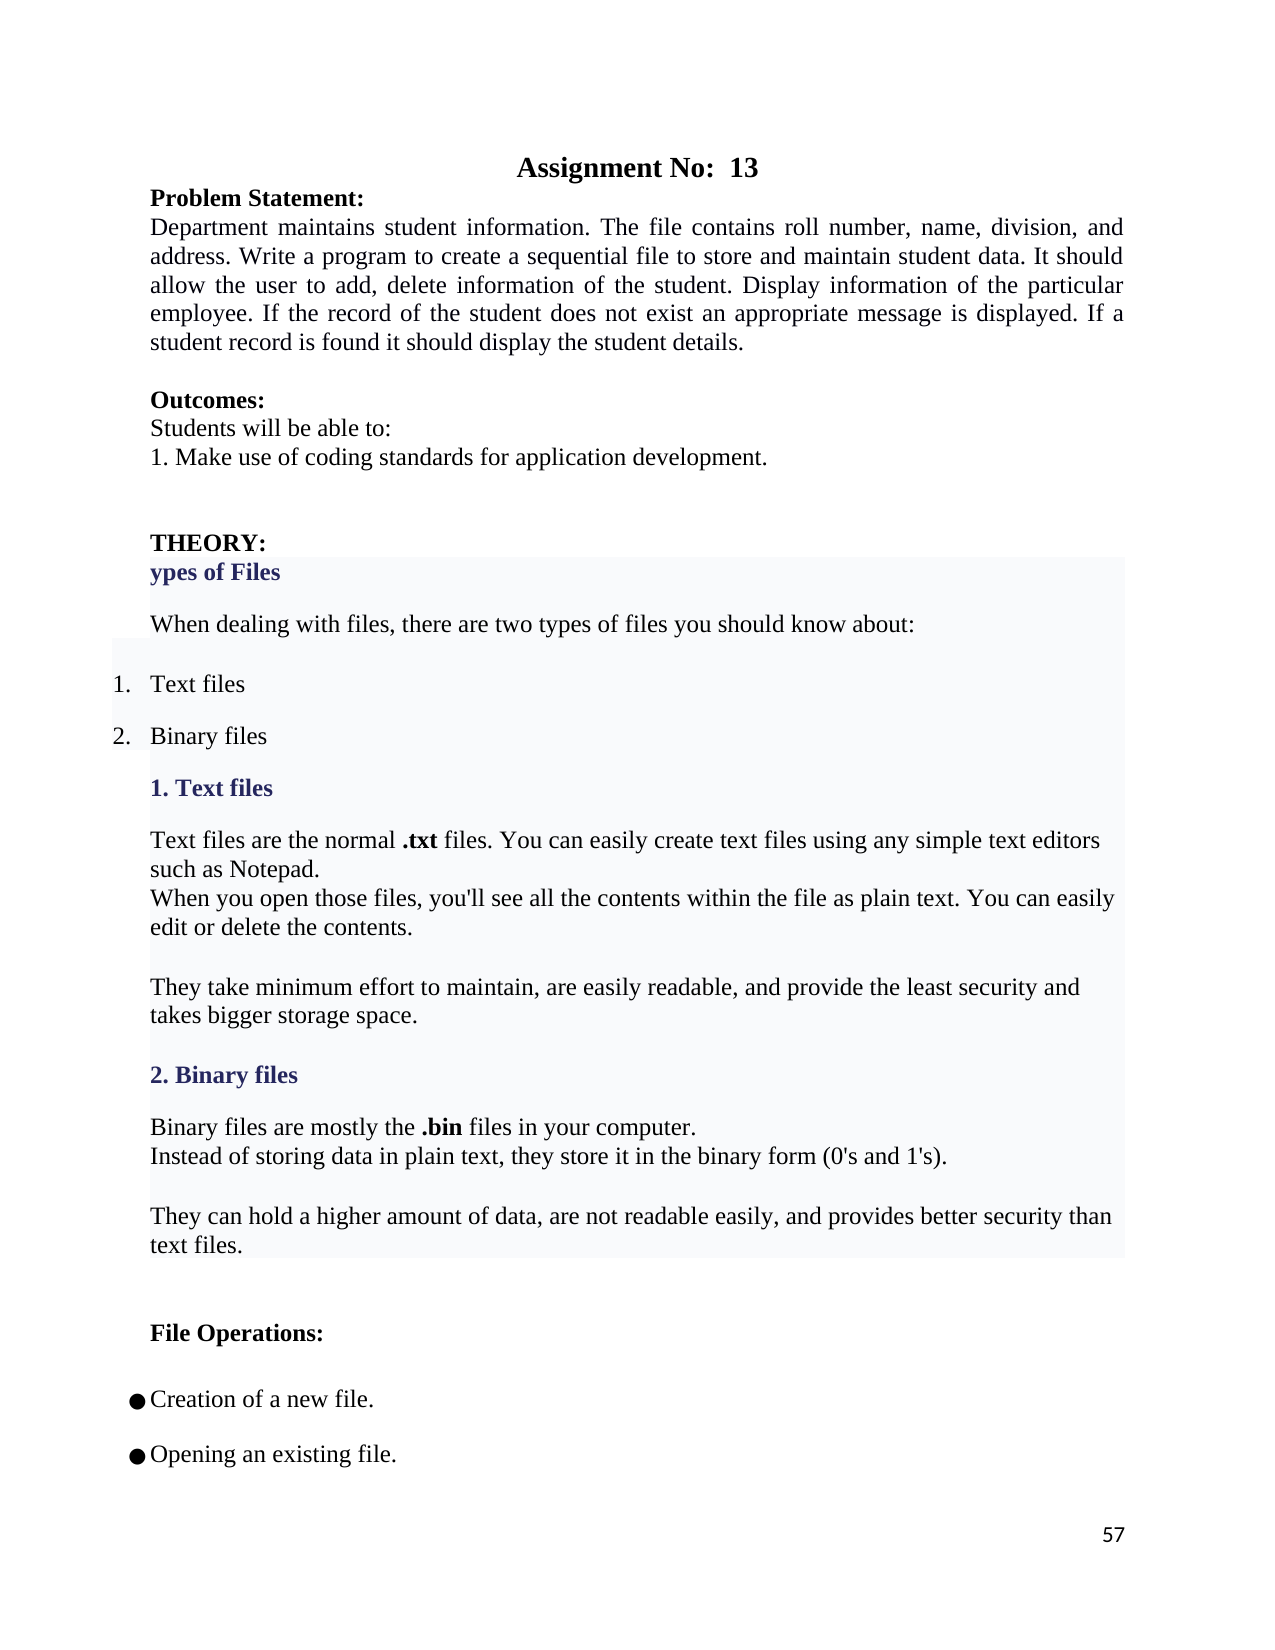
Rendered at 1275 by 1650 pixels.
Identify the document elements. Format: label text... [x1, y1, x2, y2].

text Text files are the normal .txt files. You can easily create text files using any simple text editors such as Notepad. [150, 826, 1125, 883]
text THEORY: [150, 528, 1125, 557]
text Instead of storing data in plain text, they store it in the binary form (0's and 1's). [150, 1141, 1125, 1170]
text 2. Binary files [150, 1060, 1125, 1089]
text File Operations: [150, 1318, 1125, 1347]
text Department maintains student information. The file contains roll number, name, division, and address. Write a program to create a sequential file to store and maintain student data. It should allow the user to add, delete information of the student. Display information of the particular employee. If the record of the student does not exist an appropriate message is displayed. If a student record is found it should display the student details. [150, 212, 1125, 356]
text Assignment No: 13 [150, 150, 1125, 183]
text 1. Make use of coding standards for application development. [150, 442, 1125, 471]
text Students will be able to: [150, 413, 1125, 442]
list Binary files [112, 721, 1125, 750]
text Binary files are mostly the .bin files in your computer. [150, 1112, 1125, 1141]
list Opening an existing file. [128, 1432, 1125, 1474]
text When dealing with files, there are two types of files you should know about: [150, 609, 1125, 638]
text ypes of Files [150, 557, 1125, 586]
text Problem Statement: [150, 183, 1125, 212]
text When you open those files, you'll see all the contents within the file as plain text. You can easily edit or delete the contents. [150, 883, 1125, 941]
text Outcomes: [150, 385, 1125, 413]
text 1. Text files [150, 773, 1125, 802]
text They can hold a higher amount of data, are not readable easily, and provides better security than text files. [150, 1201, 1125, 1258]
text They take minimum effort to maintain, are easily readable, and provide the least security and takes bigger storage space. [150, 972, 1125, 1029]
list Creation of a new file. [128, 1376, 1125, 1419]
list Text files [112, 669, 1125, 698]
